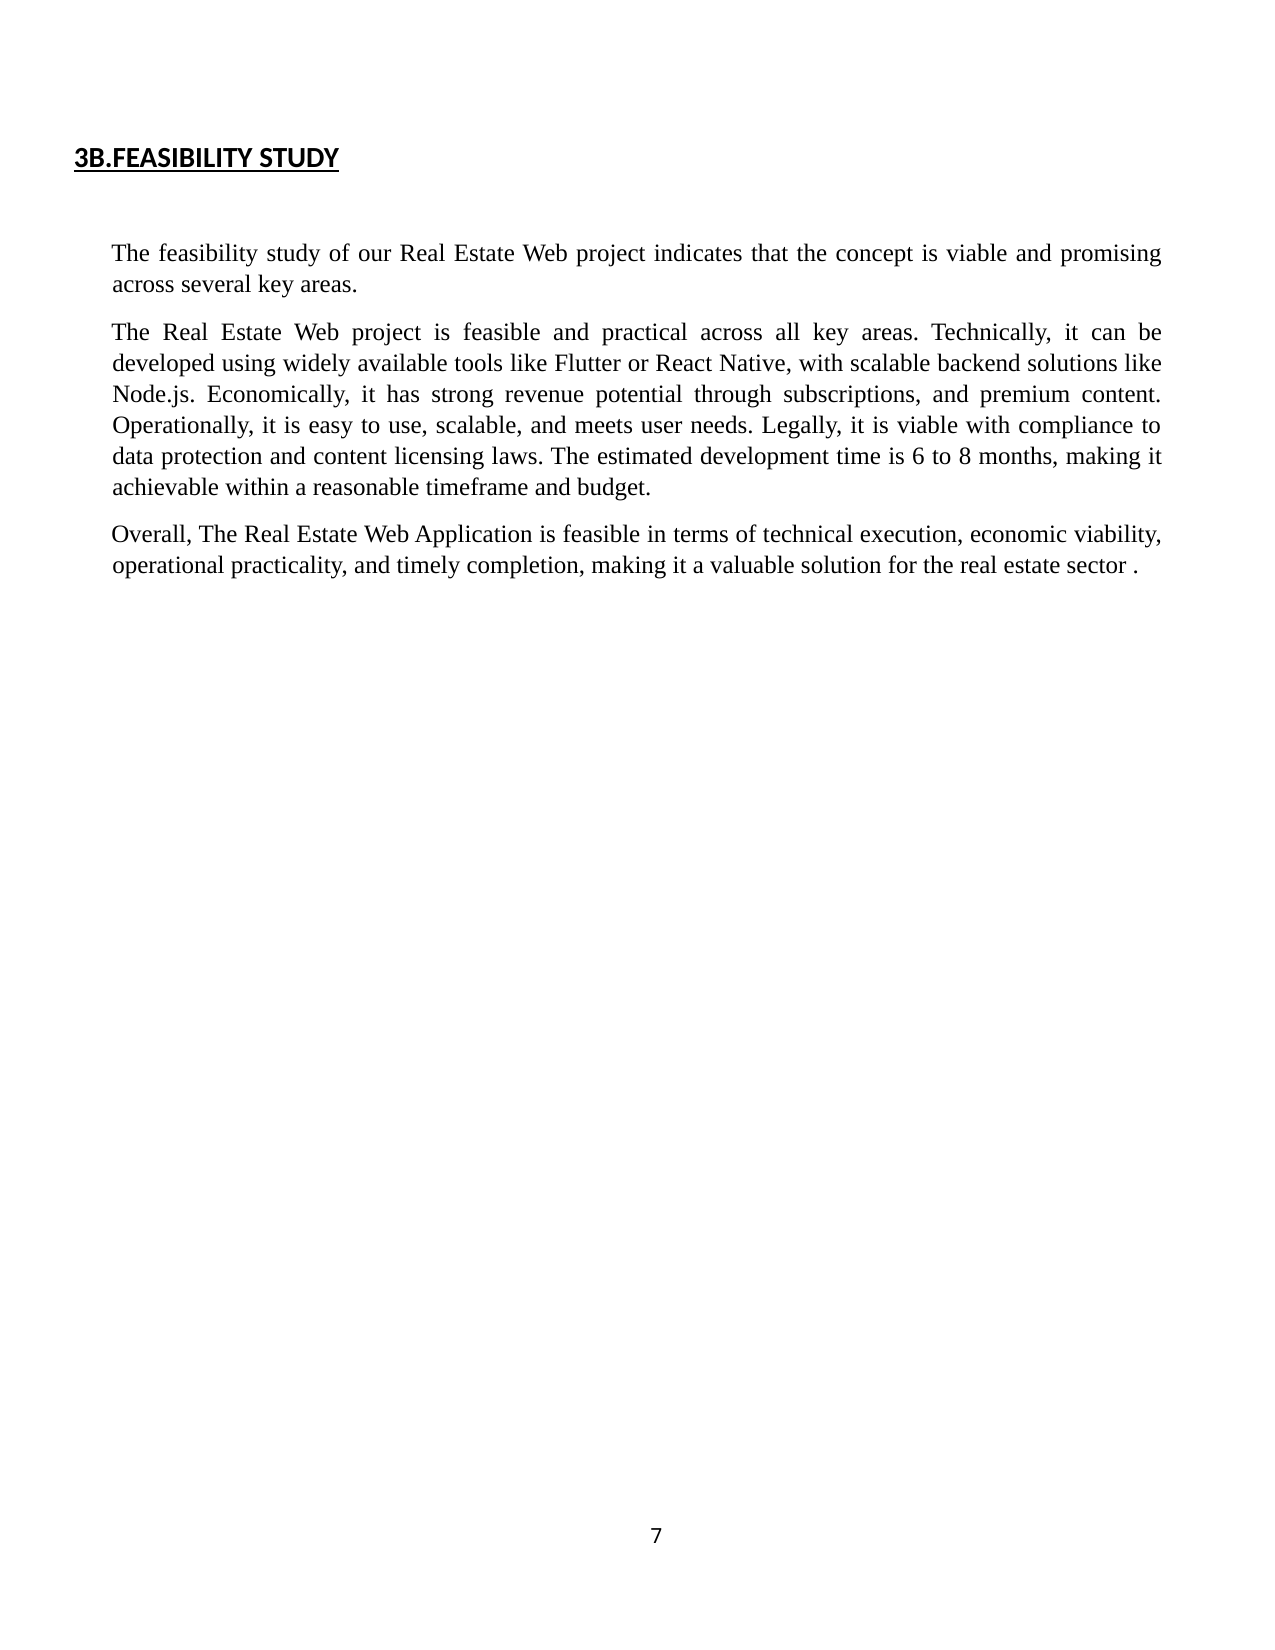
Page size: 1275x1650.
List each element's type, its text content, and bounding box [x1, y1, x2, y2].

text The Real Estate Web project is feasible and practical across all key areas. Technically, it can be developed using widely available tools like Flutter or React Native, with scalable backend solutions like Node.js. Economically, it has strong revenue potential through subscriptions, and premium content. Operationally, it is easy to use, scalable, and meets user needs. Legally, it is viable with compliance to data protection and content licensing laws. The estimated development time is 6 to 8 months, making it achievable within a reasonable timeframe and budget. [111, 317, 1163, 501]
text Overall, The Real Estate Web Application is feasible in terms of technical execution, economic viability, operational practicality, and timely completion, making it a valuable solution for the real estate sector . [111, 519, 1163, 579]
text The feasibility study of our Real Estate Web project indicates that the concept is viable and promising across several key areas. [111, 238, 1163, 298]
subtitle 3B.FEASIBILITY STUDY [73, 139, 1237, 175]
